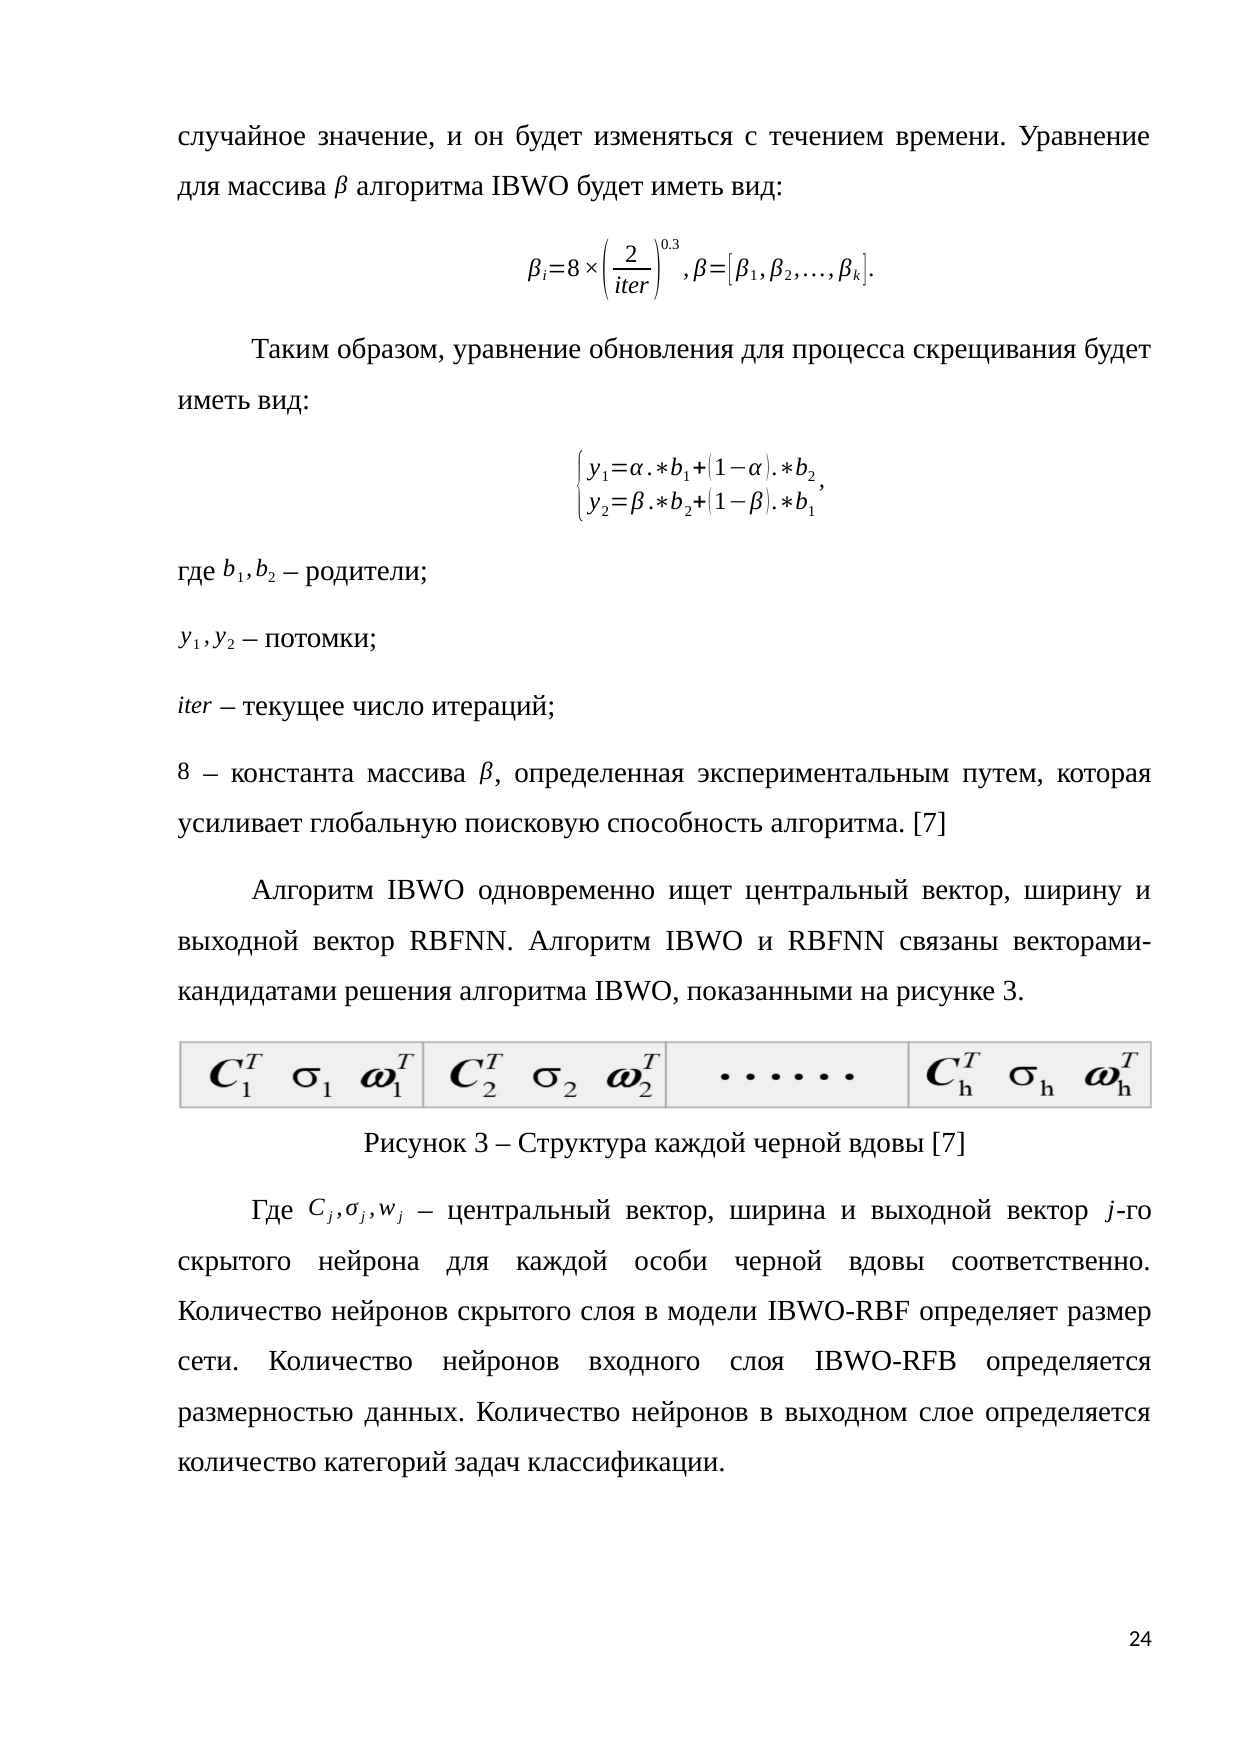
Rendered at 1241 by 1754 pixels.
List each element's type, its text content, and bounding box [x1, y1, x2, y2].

text – потомки; [177, 620, 1152, 655]
text Алгоритм IBWO одновременно ищет центральный вектор, ширину и выходной вектор RBFNN. Алгоритм IBWO и RBFNN связаны векторами-кандидатами решения алгоритма IBWO, показанными на рисунке 3. [177, 872, 1152, 1007]
text – текущее число итераций; [177, 688, 1152, 722]
text Таким образом, уравнение обновления для процесса скрещивания будет иметь вид: [177, 332, 1152, 415]
text – константа массива , определенная экспериментальным путем, которая усиливает глобальную поисковую способность алгоритма. [7] [177, 755, 1152, 839]
picture [177, 1040, 1152, 1109]
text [177, 118, 1152, 202]
text Рисунок 3 – Структура каждой черной вдовы [7] [177, 1126, 1152, 1159]
text где – родители; [177, 553, 1152, 587]
text Где – центральный вектор, ширина и выходной вектор -го скрытого нейрона для каждой особи черной вдовы соответственно. Количество нейронов скрытого слоя в модели IBWO-RBF определяет размер сети. Количество нейронов входного слоя IBWO-RFB определяется размерностью данных. Количество нейронов в выходном слое определяется количество категорий задач классификации. [177, 1192, 1152, 1478]
